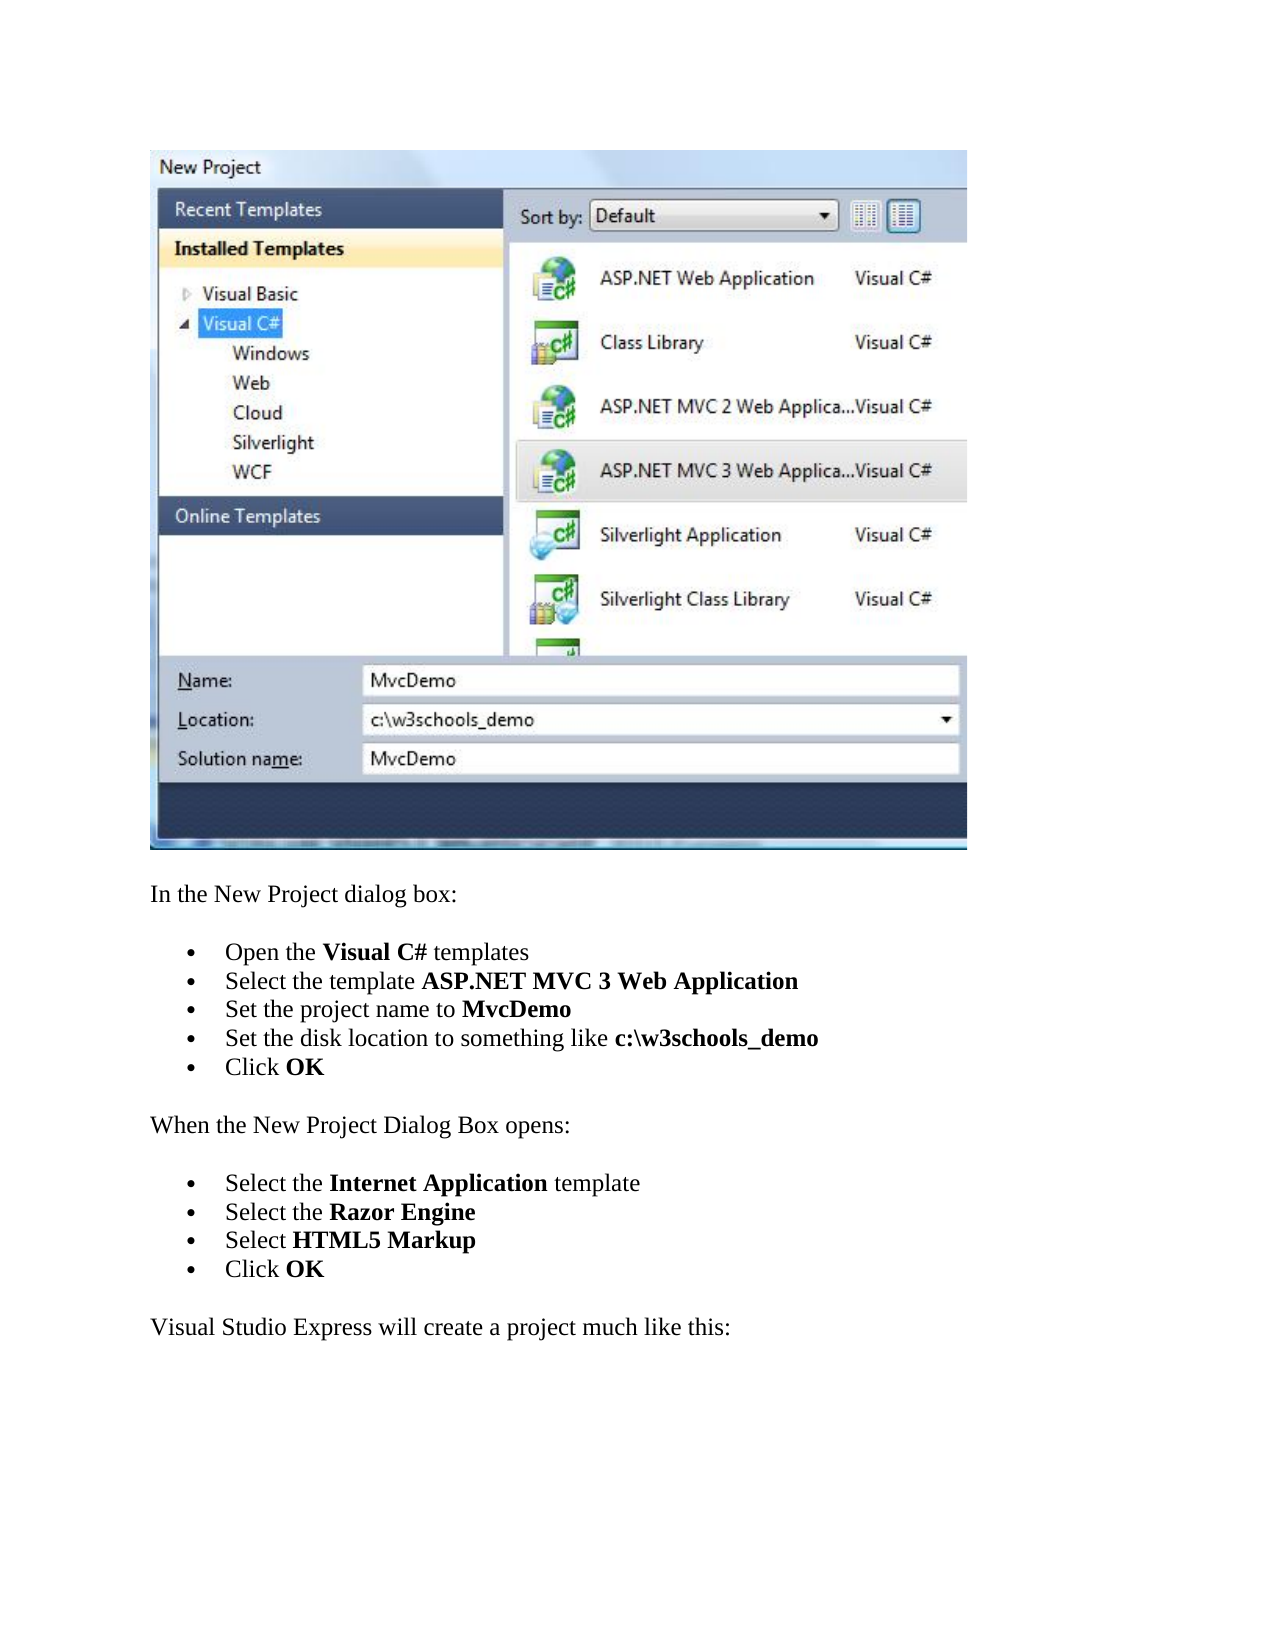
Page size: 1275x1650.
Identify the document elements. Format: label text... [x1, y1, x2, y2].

list Select HTML5 Markup [187, 1225, 1125, 1254]
list Set the project name to MvcDemo [187, 994, 1125, 1023]
list Select the template ASP.NET MVC 3 Web Application [187, 966, 1125, 994]
list Click OK [187, 1254, 1125, 1283]
list Select the Internet Application template [187, 1168, 1125, 1197]
list Set the disk location to something like c:\w3schools_demo [187, 1023, 1125, 1052]
list Open the Visual C# templates [187, 937, 1125, 966]
text Visual Studio Express will create a project much like this: [150, 1312, 1125, 1341]
picture [150, 150, 968, 850]
list Select the Razor Engine [187, 1197, 1125, 1225]
list Click OK [187, 1052, 1125, 1081]
text When the New Project Dialog Box opens: [150, 1110, 1125, 1139]
text In the New Project dialog box: [150, 879, 1125, 908]
